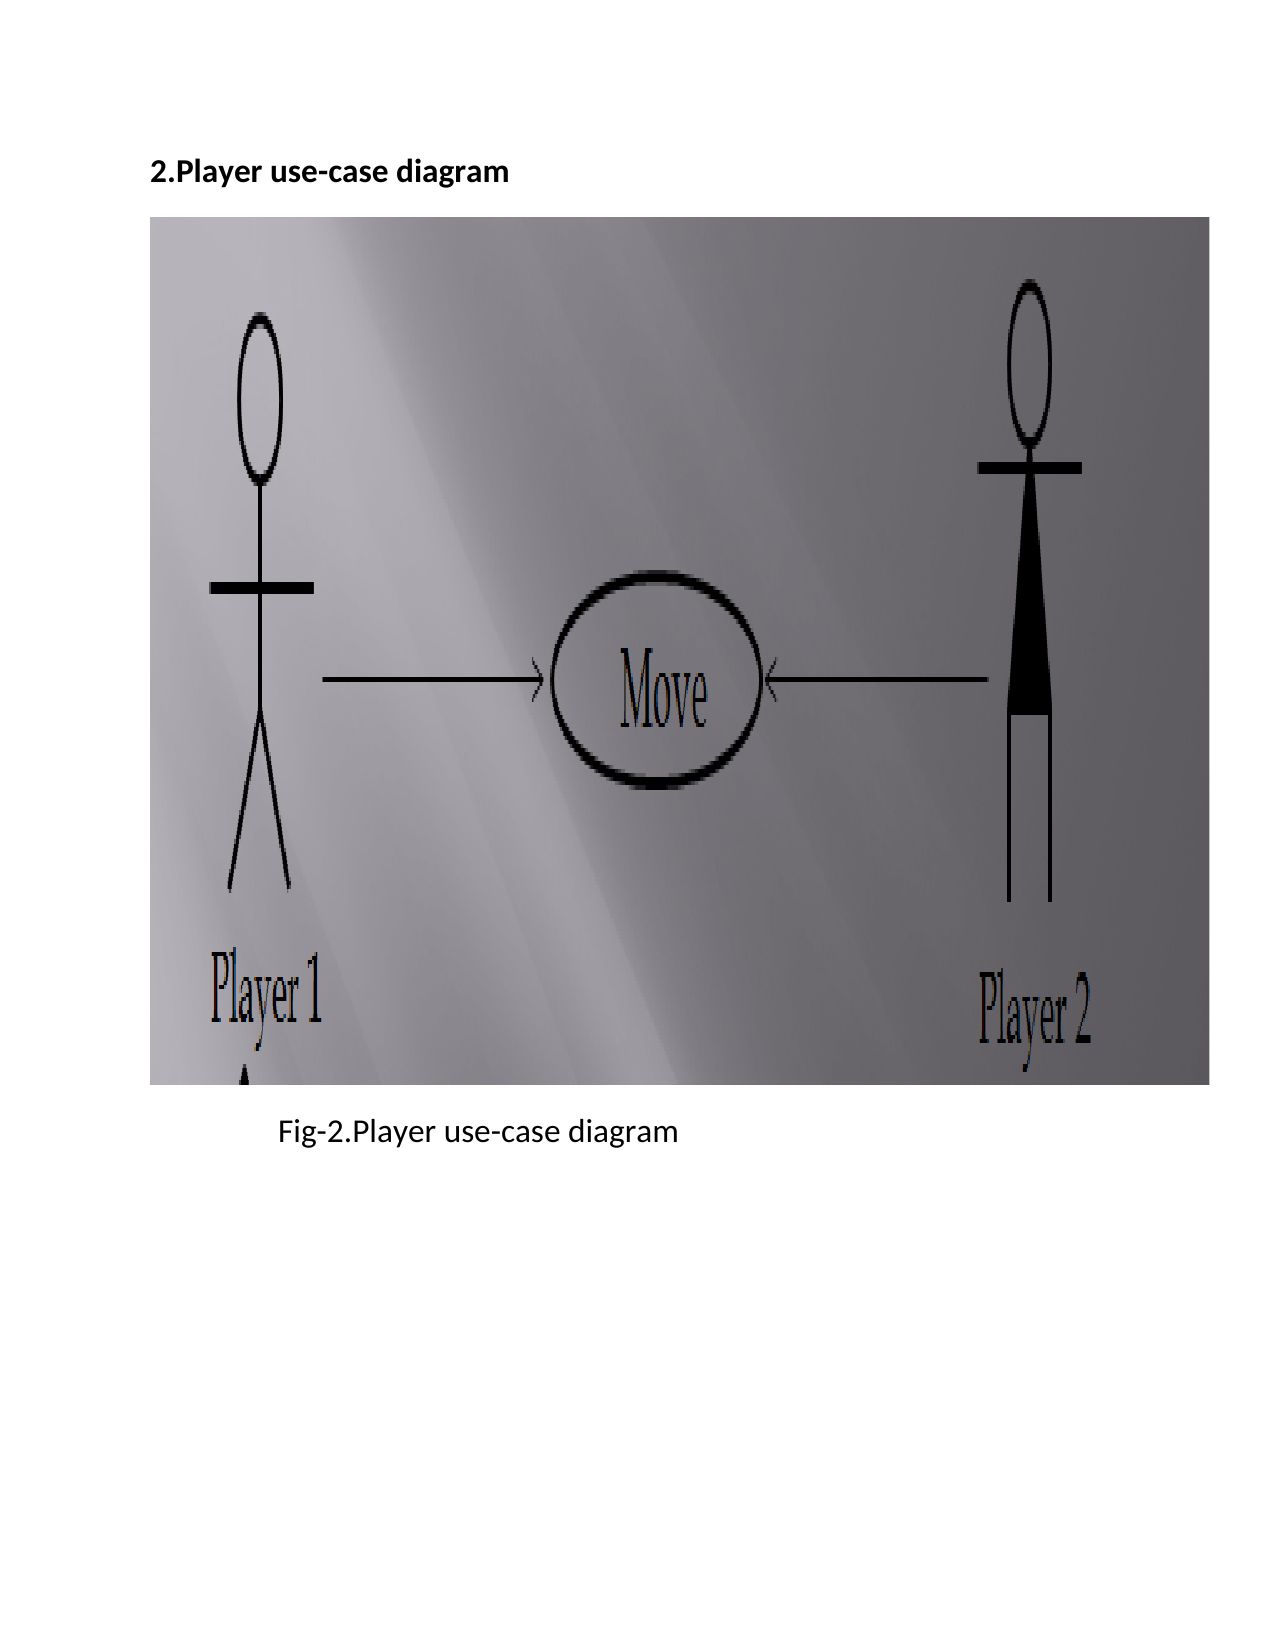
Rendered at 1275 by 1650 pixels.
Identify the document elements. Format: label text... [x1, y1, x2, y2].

picture [150, 217, 1210, 1085]
text Fig-2.Player use-case diagram [150, 1110, 1125, 1151]
text 2.Player use-case diagram [150, 150, 1125, 191]
